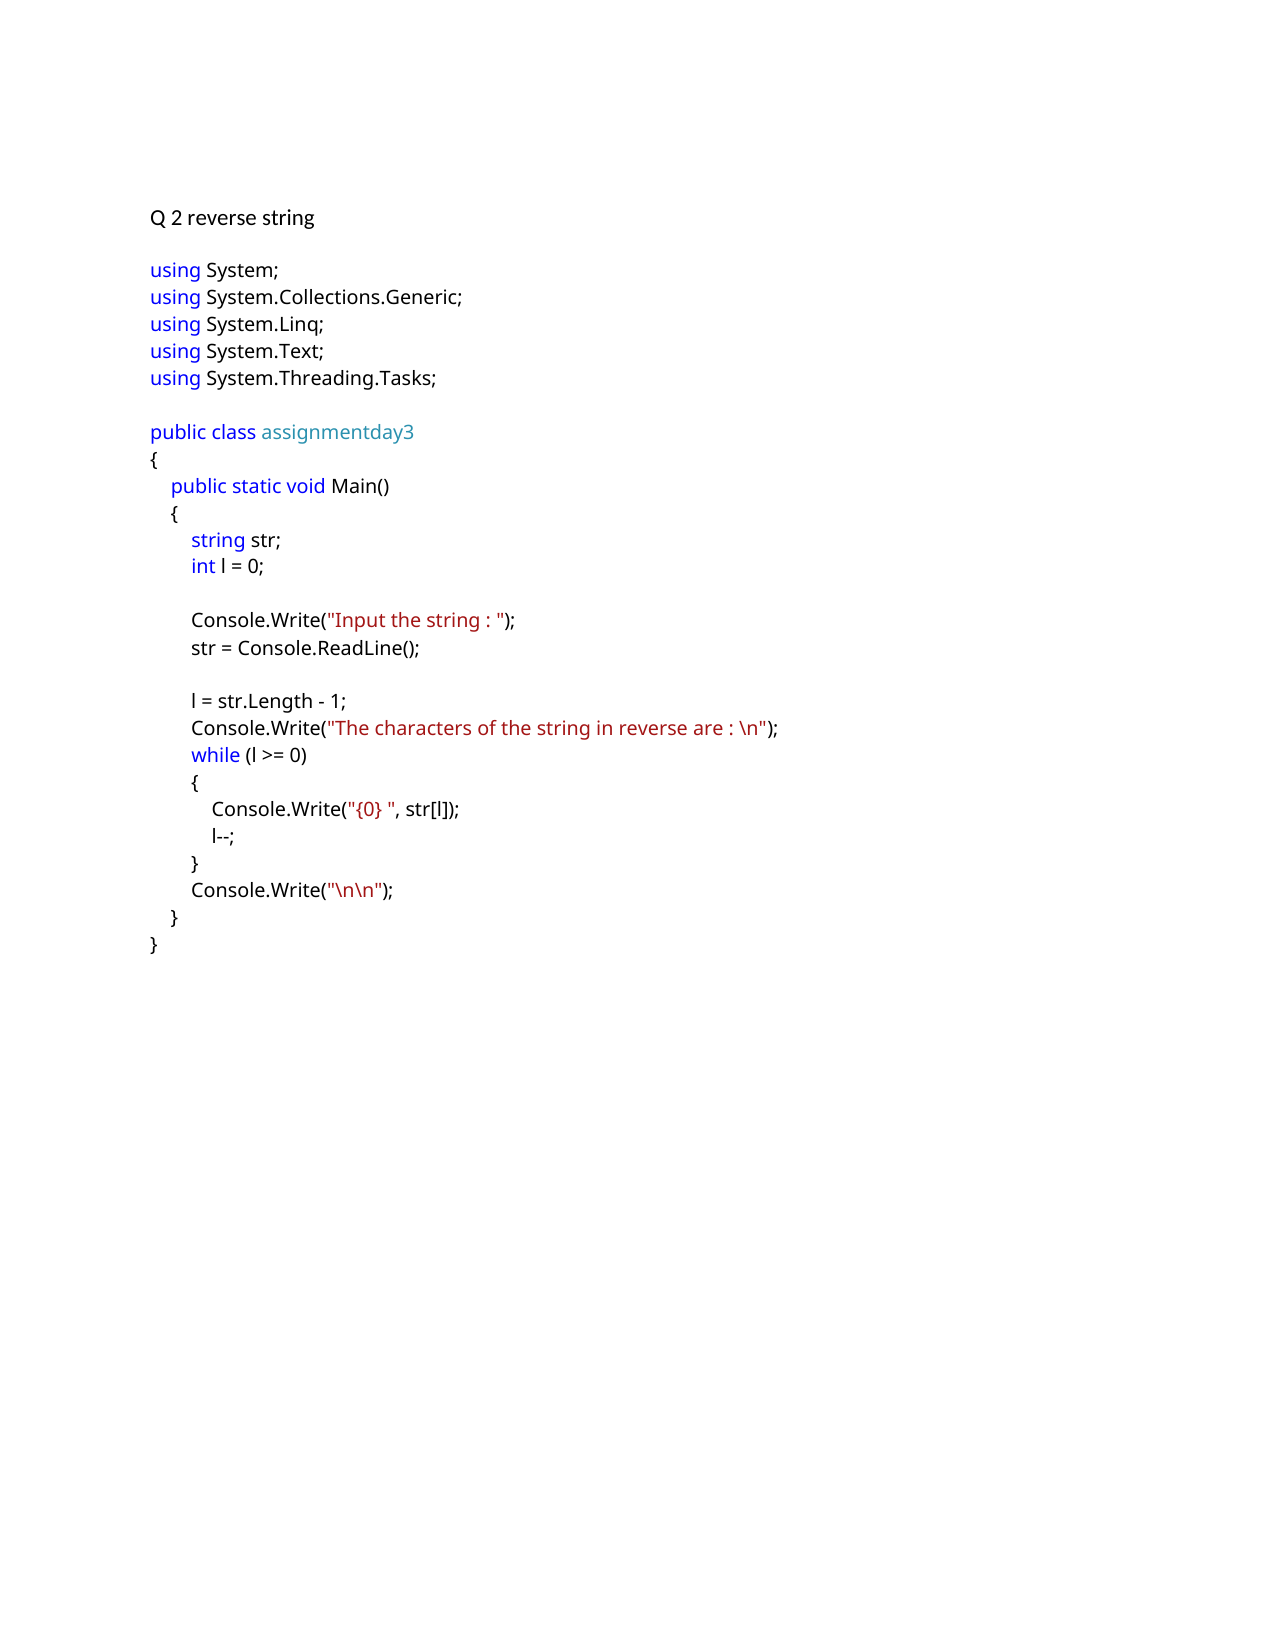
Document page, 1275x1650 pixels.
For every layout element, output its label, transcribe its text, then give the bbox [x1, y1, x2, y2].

text using System.Linq; [150, 310, 1125, 337]
text str = Console.ReadLine(); [150, 634, 1125, 661]
text int l = 0; [150, 553, 1125, 580]
text Console.Write("The characters of the string in reverse are : \n"); [150, 715, 1125, 742]
text using System.Collections.Generic; [150, 283, 1125, 310]
text l = str.Length - 1; [150, 688, 1125, 715]
text string str; [150, 526, 1125, 553]
text while (l >= 0) [150, 742, 1125, 769]
text Q 2 reverse string [150, 203, 1125, 231]
text using System; [150, 256, 1125, 283]
text Console.Write("{0} ", str[l]); [150, 796, 1125, 823]
text { [150, 499, 1125, 526]
text } [150, 903, 1125, 931]
text } [150, 931, 1125, 957]
text using System.Text; [150, 337, 1125, 364]
text Console.Write("\n\n"); [150, 877, 1125, 903]
text l--; [150, 823, 1125, 849]
text using System.Threading.Tasks; [150, 364, 1125, 391]
text } [150, 849, 1125, 877]
text { [150, 769, 1125, 796]
text Console.Write("Input the string : "); [150, 607, 1125, 634]
text public static void Main() [150, 472, 1125, 499]
text public class assignmentday3 [150, 418, 1125, 445]
text { [150, 445, 1125, 472]
